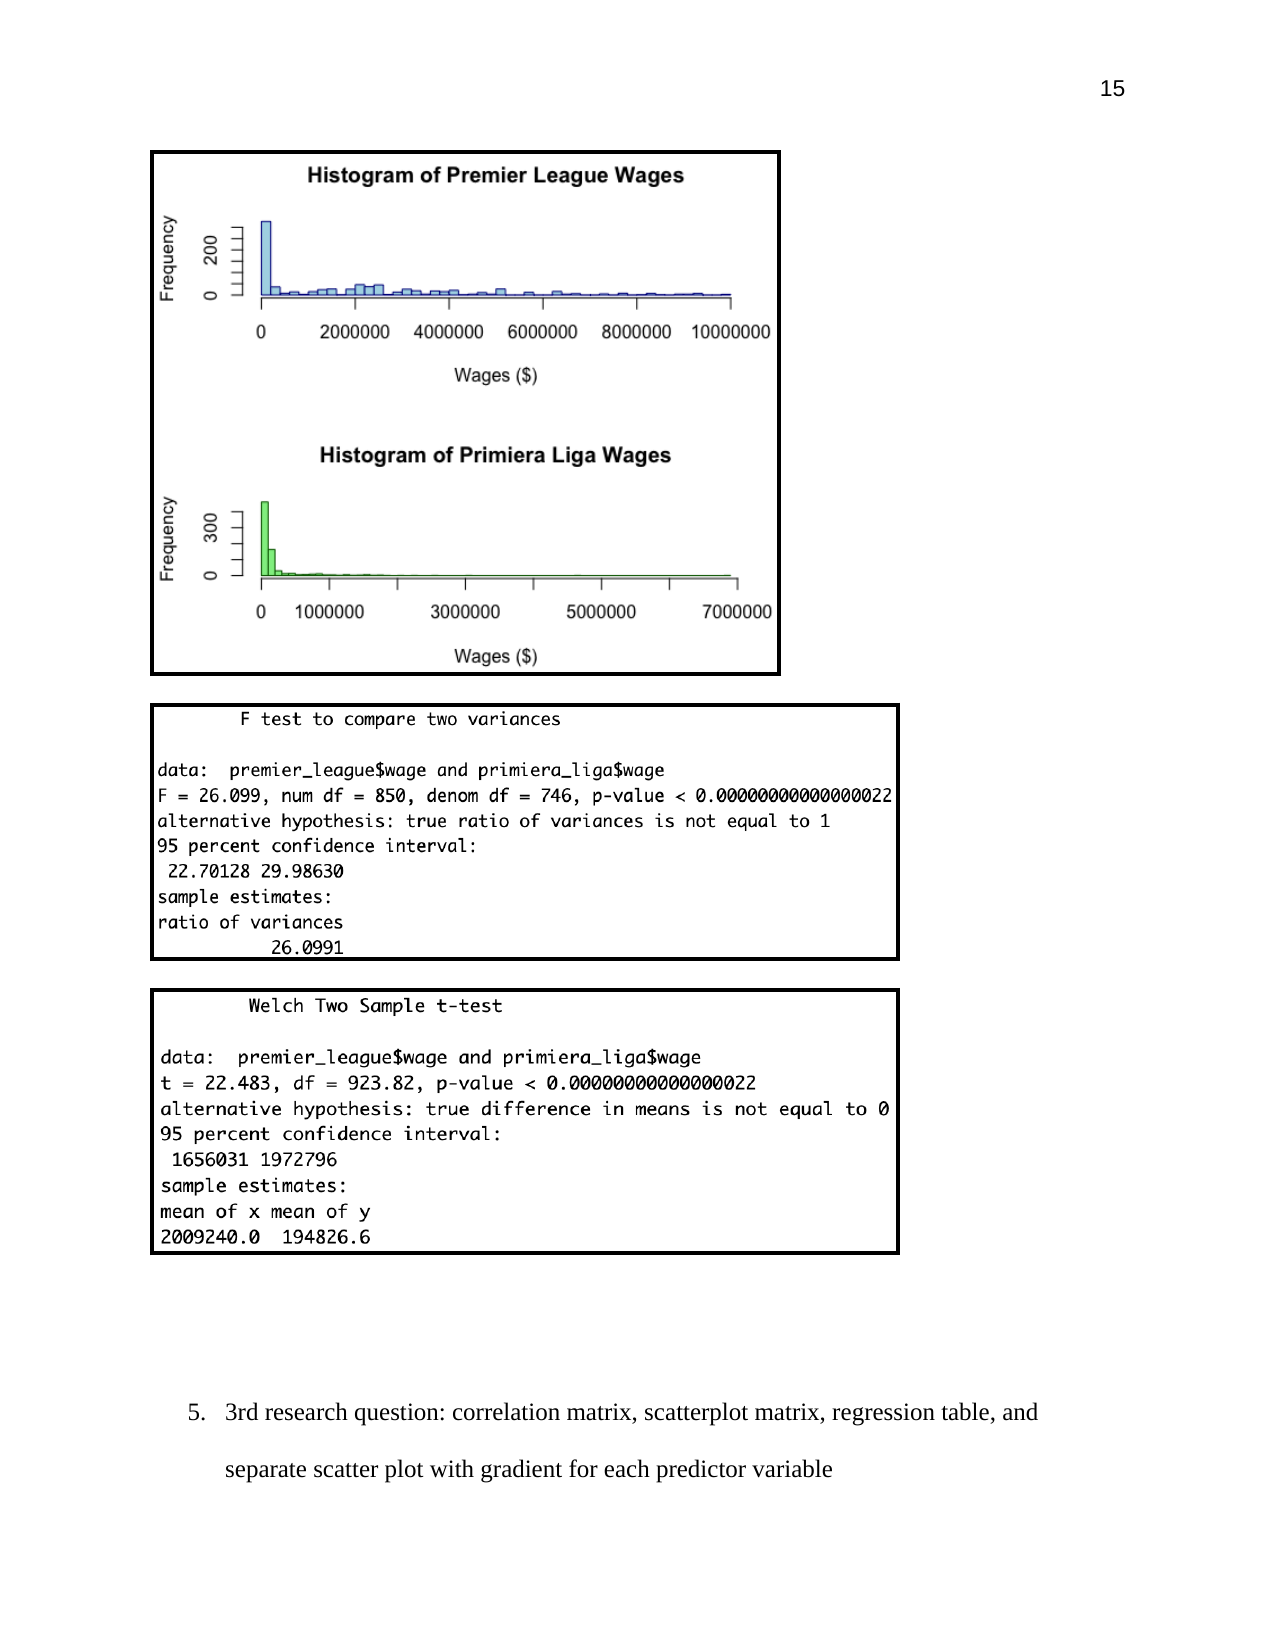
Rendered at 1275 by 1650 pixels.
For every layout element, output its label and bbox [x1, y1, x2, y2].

picture [154, 992, 896, 1251]
picture [154, 707, 896, 957]
picture [154, 154, 777, 672]
list [187, 1397, 1125, 1483]
